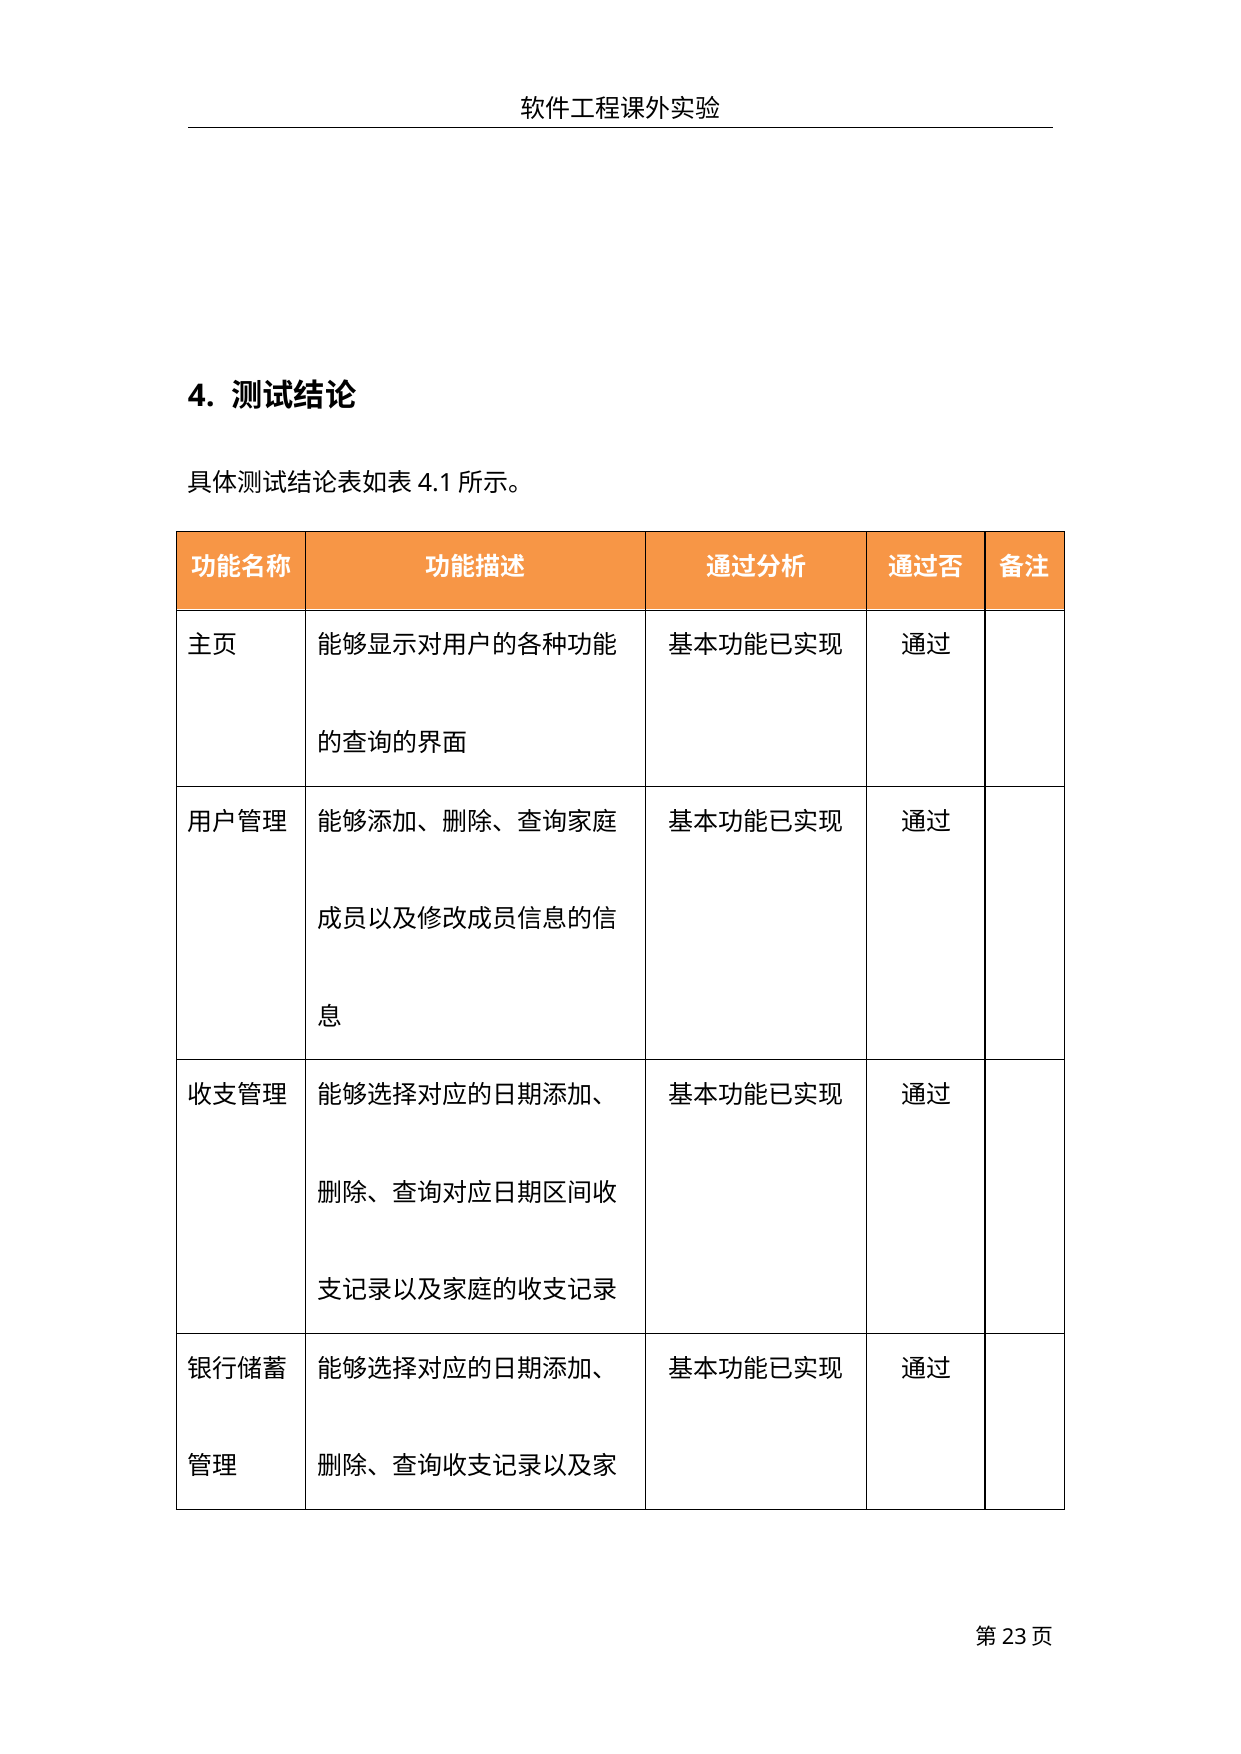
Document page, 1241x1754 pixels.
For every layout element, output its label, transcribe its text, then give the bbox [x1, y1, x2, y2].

table_cell 基本功能已实现 [646, 1060, 866, 1333]
table_header 功能描述 [306, 532, 645, 609]
table_header 备注 [986, 532, 1064, 609]
table_cell 基本功能已实现 [646, 787, 866, 1059]
table_cell [986, 1334, 1064, 1509]
table_cell 通过 [867, 611, 984, 786]
table_cell 通过 [867, 1334, 984, 1509]
table_cell 主页 [177, 611, 305, 786]
table_cell 能够选择对应的日期添加、删除、查询对应日期区间收支记录以及家庭的收支记录 [306, 1060, 645, 1333]
table_cell 能够显示对用户的各种功能的查询的界面 [306, 611, 645, 786]
table_cell 基本功能已实现 [646, 611, 866, 786]
table_cell [986, 1060, 1064, 1333]
table_header 通过否 [867, 532, 984, 609]
table_cell 通过 [867, 787, 984, 1059]
list 测试结论 [188, 360, 1053, 425]
table_header 功能名称 [177, 532, 305, 609]
table_cell 用户管理 [177, 787, 305, 1059]
table_cell [986, 787, 1064, 1059]
table_header 通过分析 [646, 532, 866, 609]
table_cell 收支管理 [177, 1060, 305, 1333]
table_cell 基本功能已实现 [646, 1334, 866, 1509]
table_cell 通过 [867, 1060, 984, 1333]
text 具体测试结论表如表4.1所示。 [188, 448, 1053, 513]
table_cell 银行储蓄管理 [177, 1334, 305, 1509]
table_cell [986, 611, 1064, 786]
table_cell 能够添加、删除、查询家庭成员以及修改成员信息的信息 [306, 787, 645, 1059]
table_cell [306, 1334, 645, 1509]
